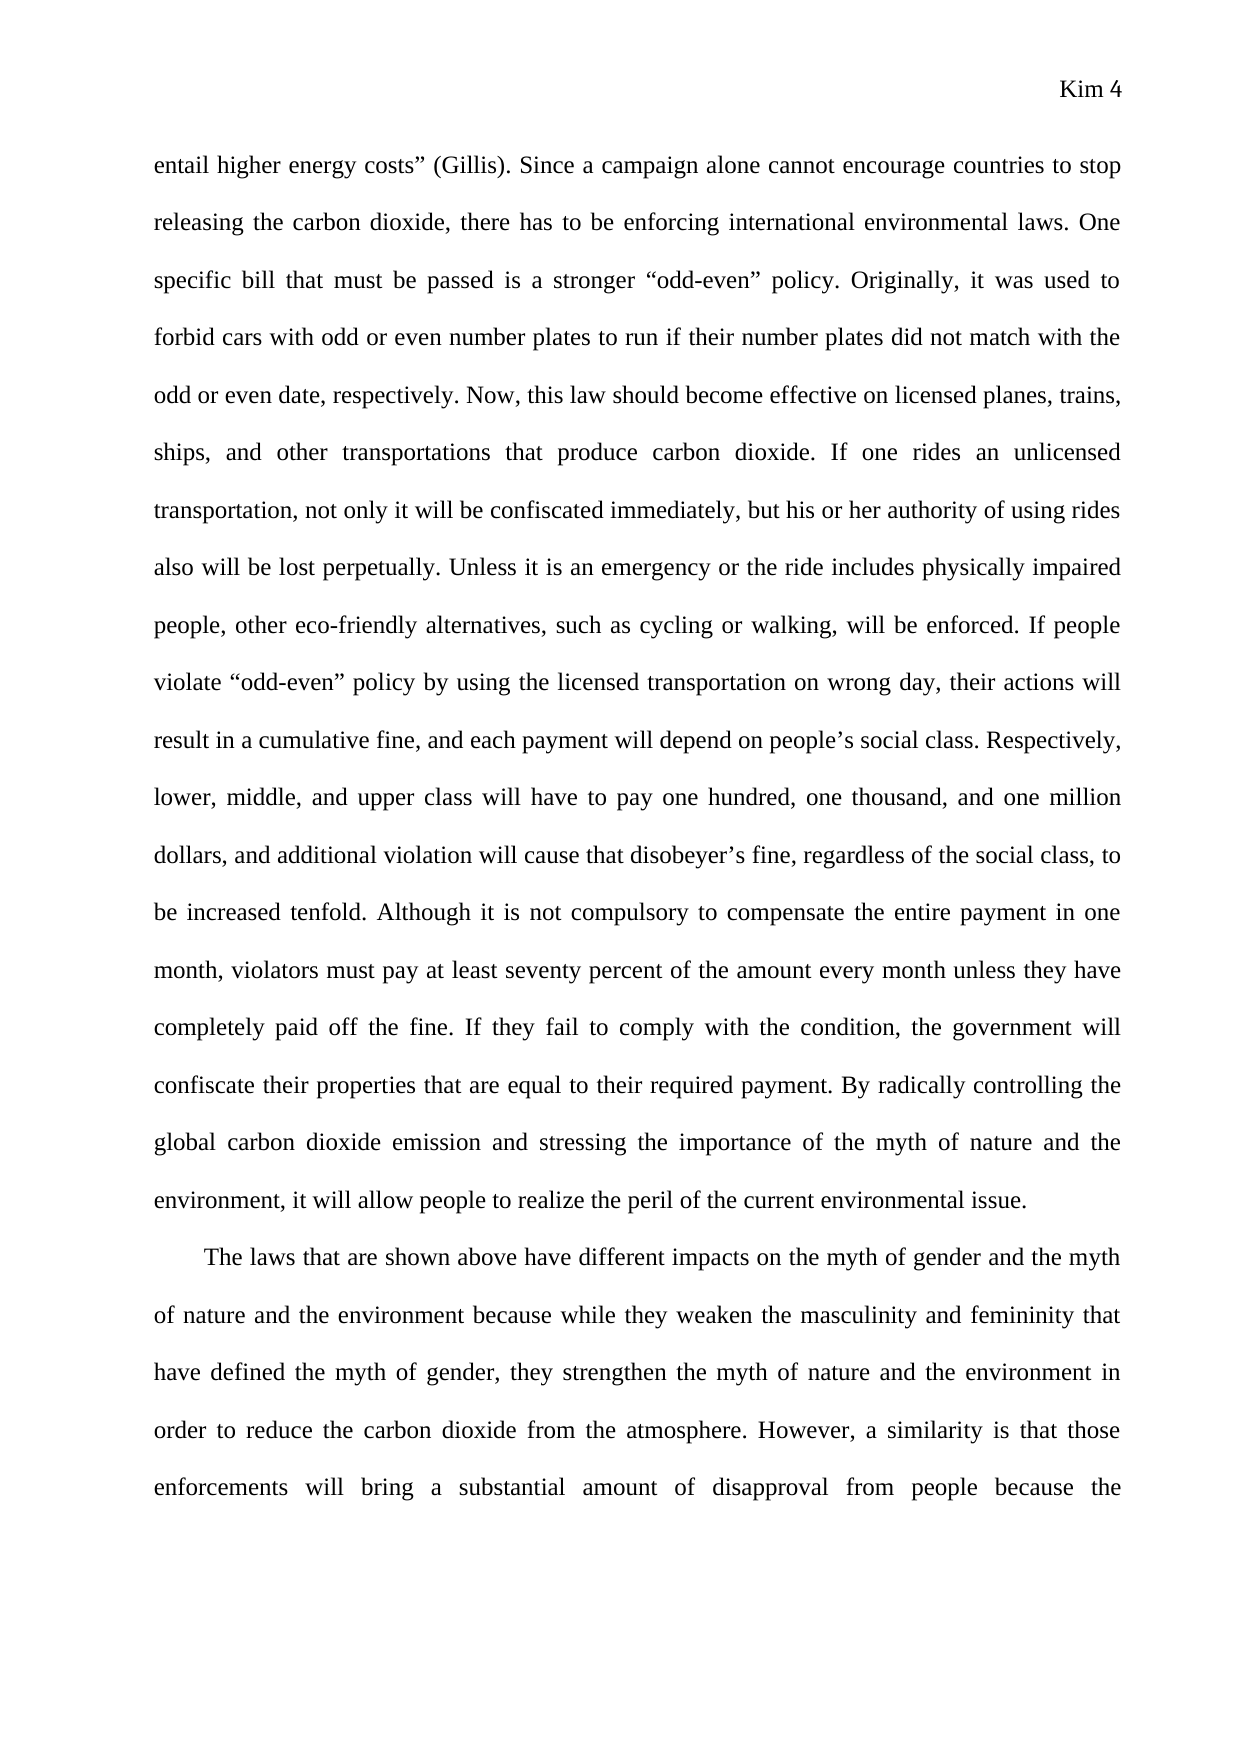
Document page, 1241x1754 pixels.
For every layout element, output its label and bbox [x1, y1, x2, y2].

text [153, 1242, 1122, 1501]
text [153, 150, 1122, 1214]
